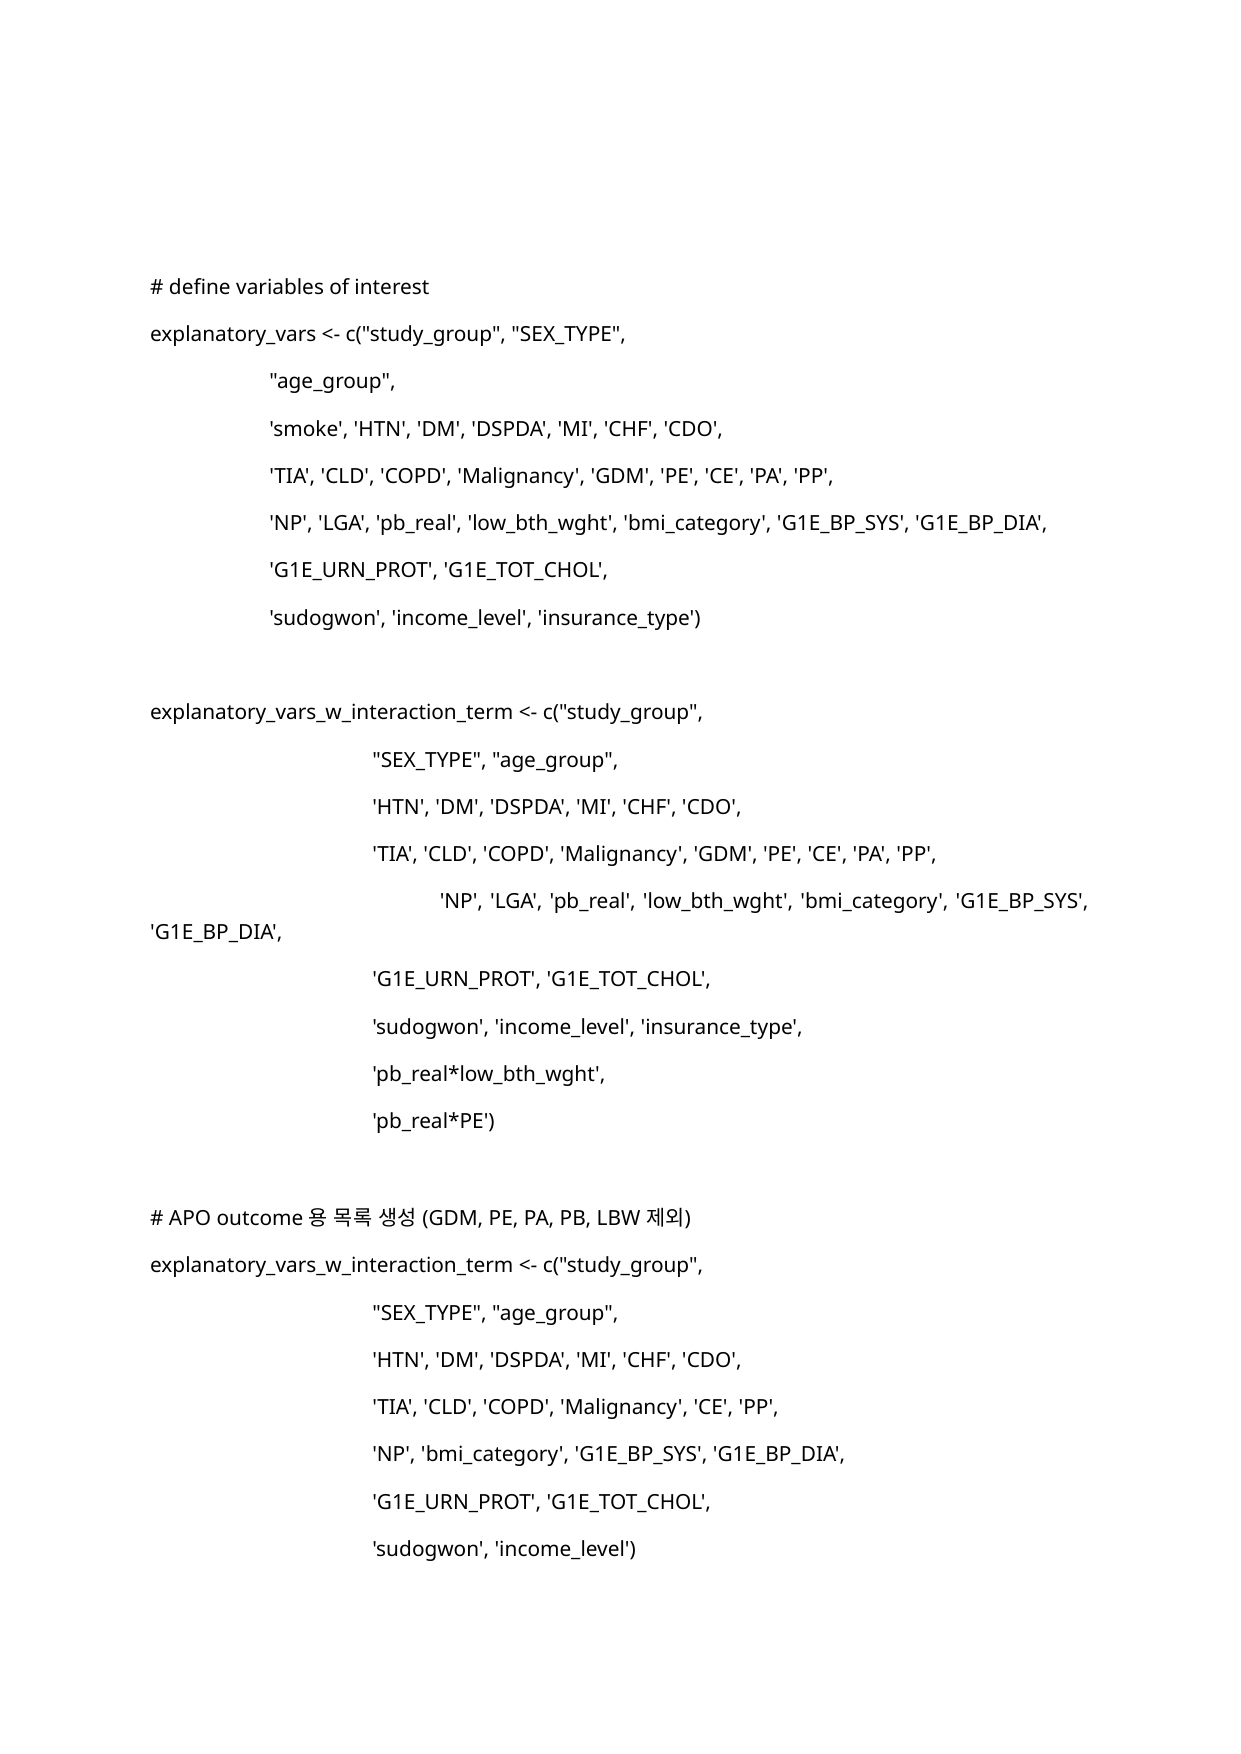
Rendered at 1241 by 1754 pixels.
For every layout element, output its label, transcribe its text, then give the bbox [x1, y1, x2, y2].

text 'G1E_URN_PROT', 'G1E_TOT_CHOL', [150, 964, 1090, 993]
text 'sudogwon', 'income_level', 'insurance_type', [150, 1012, 1090, 1040]
text 'pb_real*low_bth_wght', [150, 1059, 1090, 1087]
text # APO outcome 용 목록 생성 (GDM, PE, PA, PB, LBW 제외) [150, 1201, 1090, 1231]
text 'TIA', 'CLD', 'COPD', 'Malignancy', 'GDM', 'PE', 'CE', 'PA', 'PP', [150, 461, 1090, 489]
text 'pb_real*PE') [150, 1106, 1090, 1135]
text 'smoke', 'HTN', 'DM', 'DSPDA', 'MI', 'CHF', 'CDO', [150, 414, 1090, 442]
text 'TIA', 'CLD', 'COPD', 'Malignancy', 'GDM', 'PE', 'CE', 'PA', 'PP', [150, 839, 1090, 868]
text "SEX_TYPE", "age_group", [150, 745, 1090, 773]
text 'sudogwon', 'income_level', 'insurance_type') [150, 603, 1090, 631]
text # define variables of interest [150, 272, 1090, 300]
text explanatory_vars_w_interaction_term <- c("study_group", [150, 697, 1090, 726]
text 'TIA', 'CLD', 'COPD', 'Malignancy', 'CE', 'PP', [150, 1392, 1090, 1421]
text 'G1E_URN_PROT', 'G1E_TOT_CHOL', [150, 556, 1090, 584]
text explanatory_vars_w_interaction_term <- c("study_group", [150, 1250, 1090, 1279]
text 'NP', 'LGA', 'pb_real', 'low_bth_wght', 'bmi_category', 'G1E_BP_SYS', 'G1E_BP_DIA', [150, 508, 1090, 537]
text 'NP', 'LGA', 'pb_real', 'low_bth_wght', 'bmi_category', 'G1E_BP_SYS', 'G1E_BP_DIA', [150, 887, 1090, 946]
text 'sudogwon', 'income_level') [150, 1534, 1090, 1562]
text explanatory_vars <- c("study_group", "SEX_TYPE", [150, 319, 1090, 347]
text 'NP', 'bmi_category', 'G1E_BP_SYS', 'G1E_BP_DIA', [150, 1439, 1090, 1468]
text "SEX_TYPE", "age_group", [150, 1298, 1090, 1326]
text 'G1E_URN_PROT', 'G1E_TOT_CHOL', [150, 1487, 1090, 1515]
text 'HTN', 'DM', 'DSPDA', 'MI', 'CHF', 'CDO', [150, 792, 1090, 820]
text "age_group", [150, 366, 1090, 395]
text 'HTN', 'DM', 'DSPDA', 'MI', 'CHF', 'CDO', [150, 1345, 1090, 1373]
